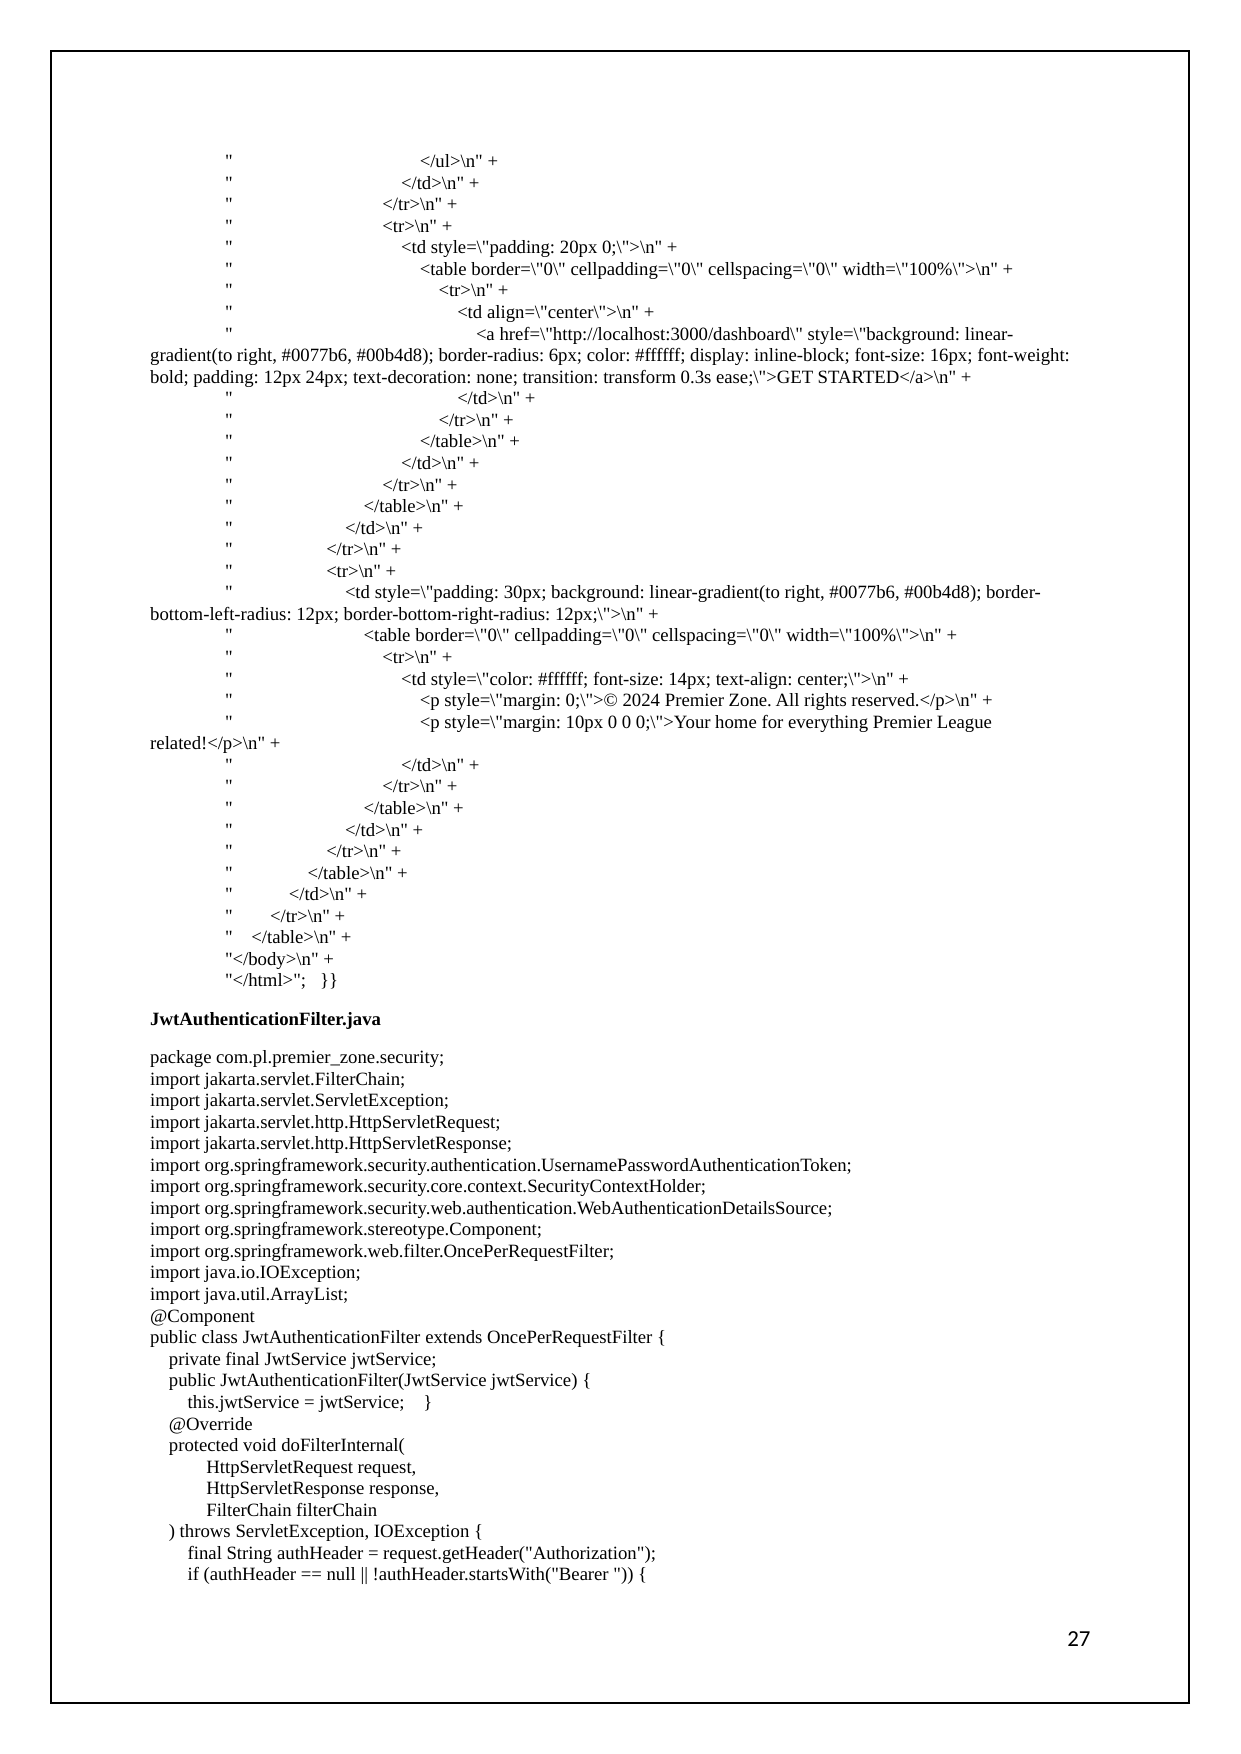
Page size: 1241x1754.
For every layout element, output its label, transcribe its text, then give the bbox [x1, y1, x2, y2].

text JwtAuthenticationFilter.java [150, 1008, 1090, 1029]
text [150, 150, 1090, 991]
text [150, 1046, 1090, 1585]
